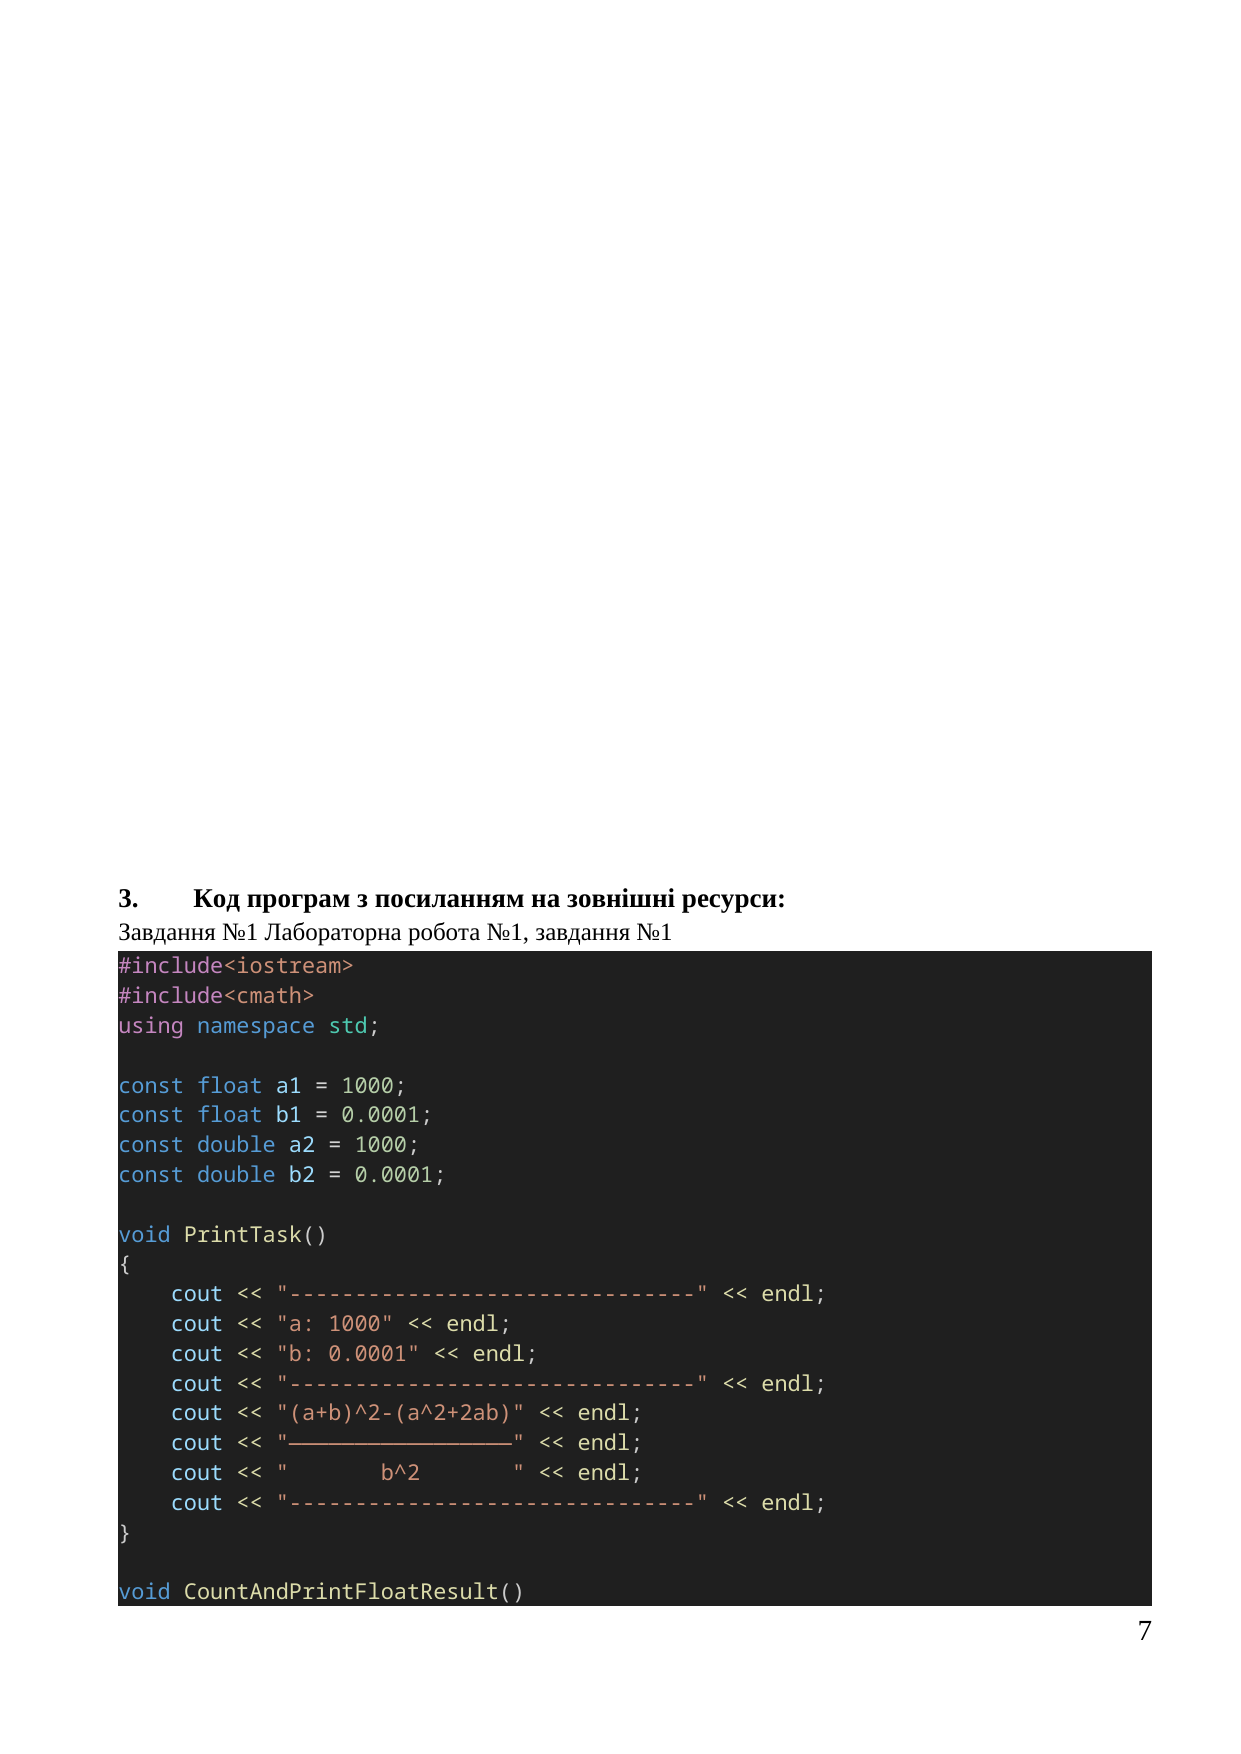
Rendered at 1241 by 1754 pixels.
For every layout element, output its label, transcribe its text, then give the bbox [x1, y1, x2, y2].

text using namespace std; [118, 1010, 1152, 1040]
text void CountAndPrintFloatResult() [118, 1576, 1152, 1606]
text } [118, 1517, 1152, 1546]
text #include<cmath> [118, 980, 1152, 1010]
text cout << " b^2 " << endl; [118, 1457, 1152, 1487]
text cout << "-------------------------------" << endl; [118, 1278, 1152, 1308]
text cout << "—————————————————" << endl; [118, 1427, 1152, 1457]
text cout << "-------------------------------" << endl; [118, 1368, 1152, 1397]
text cout << "b: 0.0001" << endl; [118, 1338, 1152, 1368]
text const double b2 = 0.0001; [118, 1159, 1152, 1189]
text { [118, 1248, 1152, 1278]
text cout << "(a+b)^2-(a^2+2ab)" << endl; [118, 1397, 1152, 1427]
text const float a1 = 1000; [118, 1070, 1152, 1099]
text Завдання №1 Лабораторна робота №1, завдання №1 [118, 917, 1152, 946]
text cout << "-------------------------------" << endl; [118, 1487, 1152, 1517]
text const float b1 = 0.0001; [118, 1099, 1152, 1129]
subtitle 3. Код програм з посиланням на зовнішні ресурси: [118, 882, 1152, 913]
text cout << "a: 1000" << endl; [118, 1308, 1152, 1338]
text void PrintTask() [118, 1219, 1152, 1248]
text const double a2 = 1000; [118, 1129, 1152, 1159]
text #include<iostream> [118, 951, 1152, 980]
